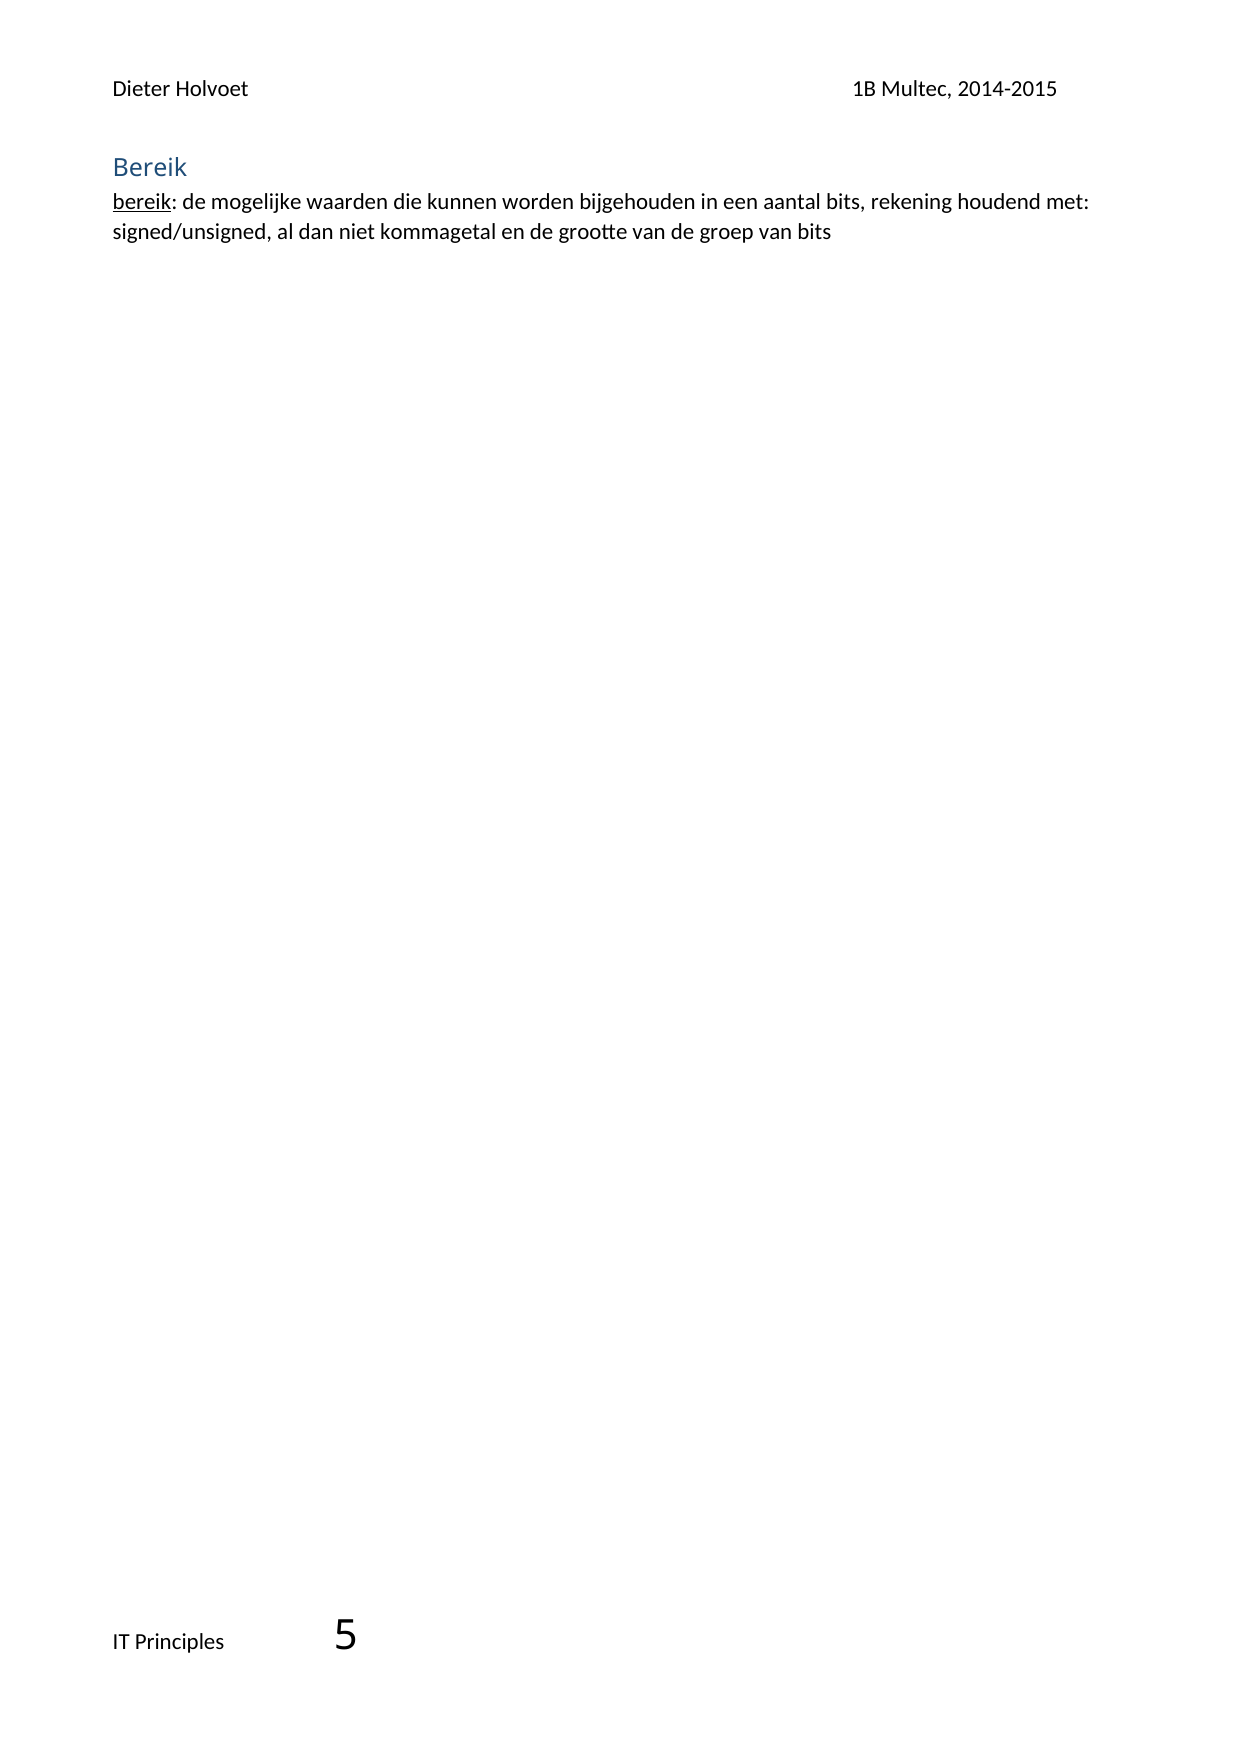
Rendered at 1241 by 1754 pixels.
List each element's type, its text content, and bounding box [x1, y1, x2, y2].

subtitle Bereik [112, 150, 1128, 184]
text bereik: de mogelijke waarden die kunnen worden bijgehouden in een aantal bits, rekening houdend met: signed/unsigned, al dan niet kommagetal en de grootte van de groep van bits [112, 187, 1128, 245]
